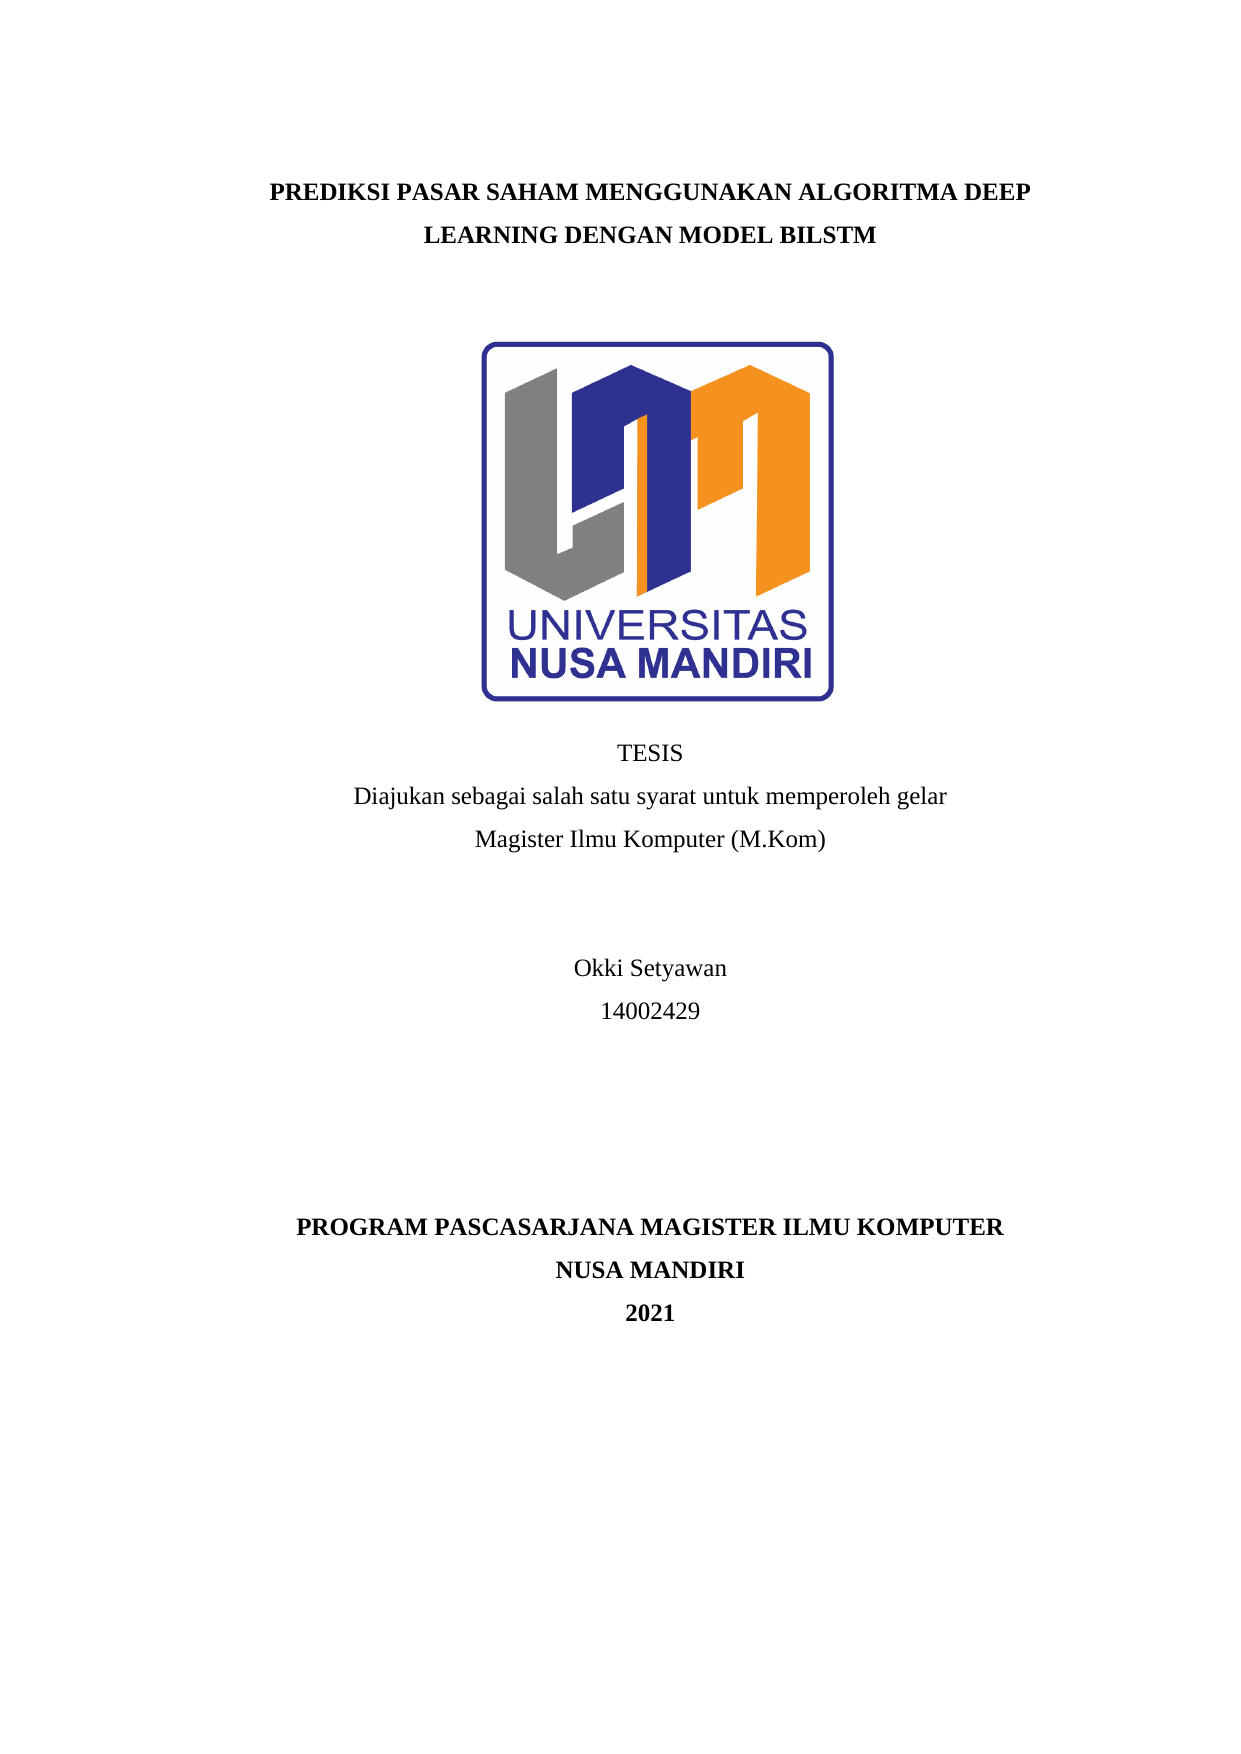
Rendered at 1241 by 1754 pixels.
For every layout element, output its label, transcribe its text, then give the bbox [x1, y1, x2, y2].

text 14002429 [237, 996, 1063, 1025]
text 2021 [237, 1298, 1063, 1327]
text TESIS [237, 738, 1063, 766]
text Magister Ilmu Komputer (M.Kom) [237, 824, 1063, 853]
text Diajukan sebagai salah satu syarat untuk memperoleh gelar [237, 781, 1063, 809]
text PREDIKSI PASAR SAHAM MENGGUNAKAN ALGORITMA DEEP LEARNING DENGAN MODEL BILSTM [237, 177, 1063, 249]
text PROGRAM PASCASARJANA MAGISTER ILMU KOMPUTER [237, 1212, 1063, 1241]
text Okki Setyawan [237, 953, 1063, 982]
text NUSA MANDIRI [237, 1255, 1063, 1284]
picture [475, 335, 835, 705]
